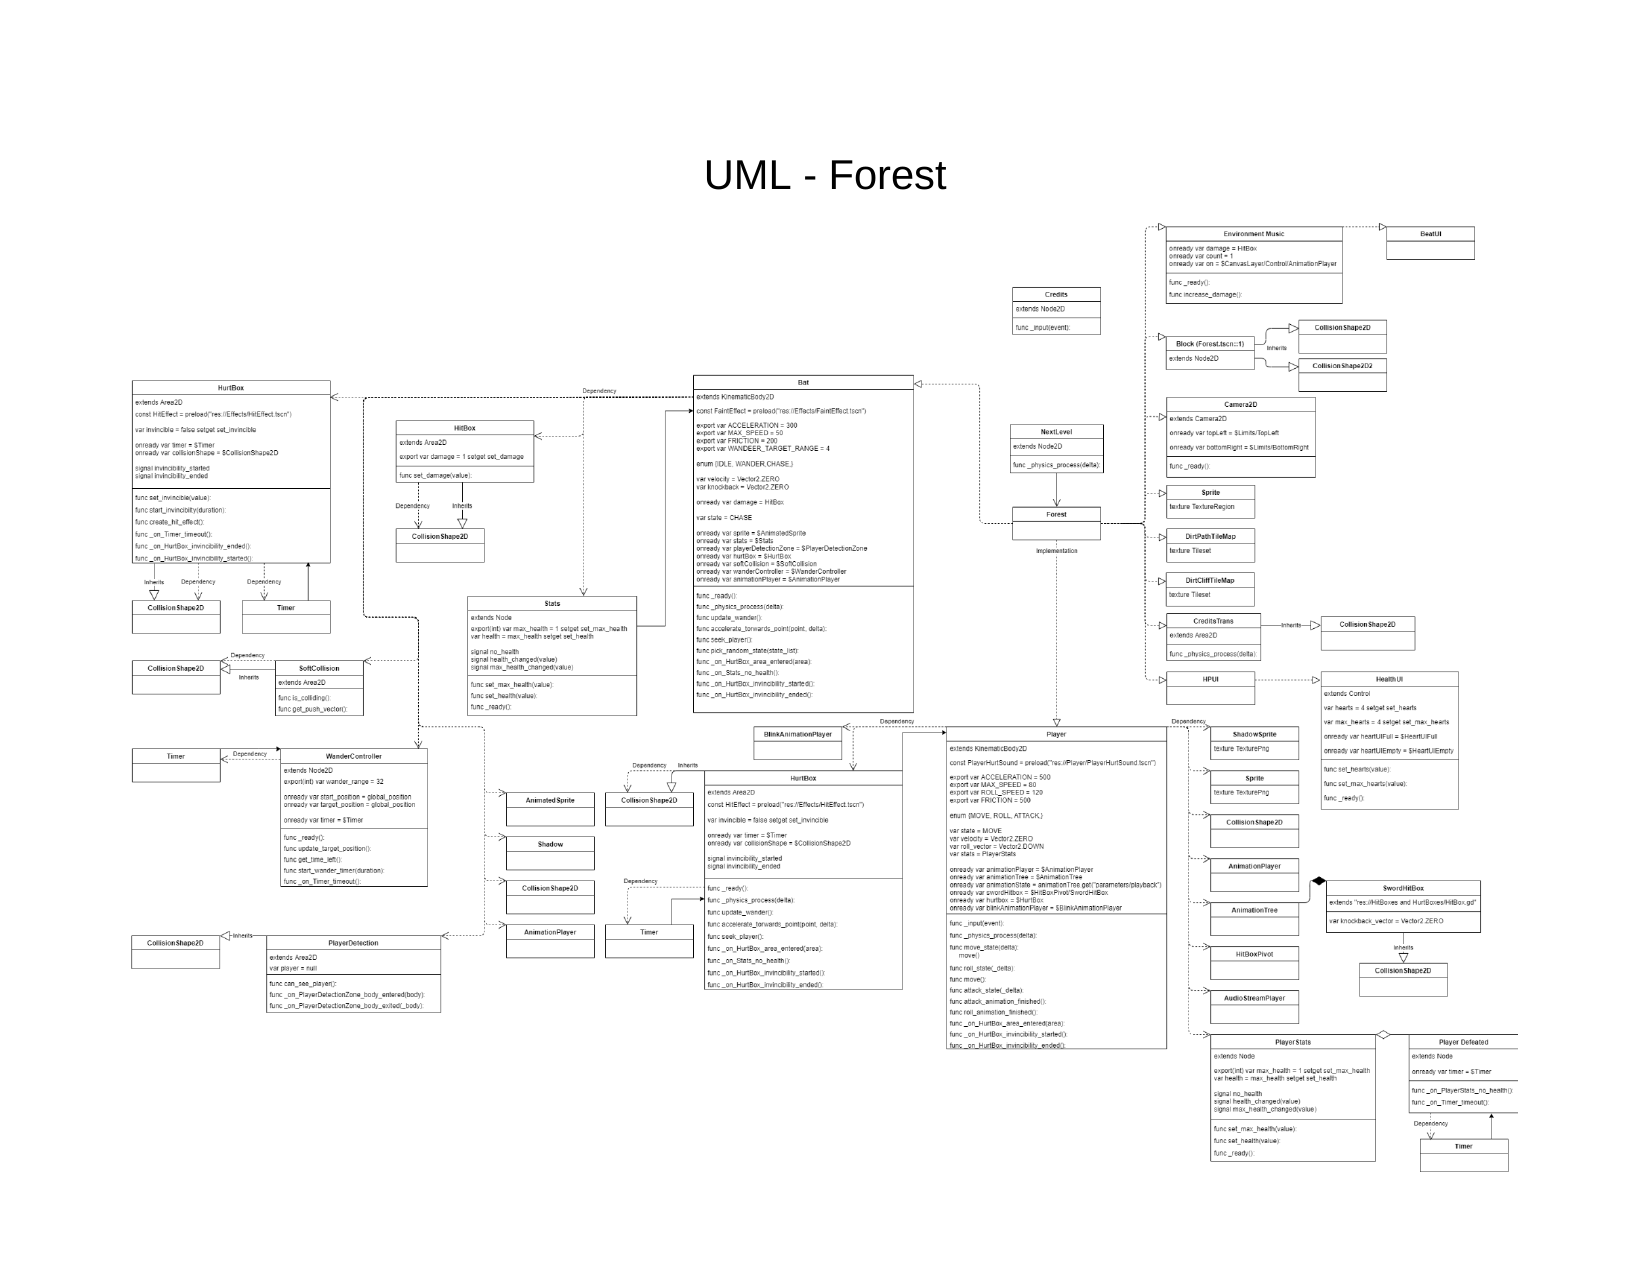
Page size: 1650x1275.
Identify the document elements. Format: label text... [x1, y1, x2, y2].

picture [131, 219, 1518, 1172]
subtitle UML - Forest [150, 150, 1500, 198]
